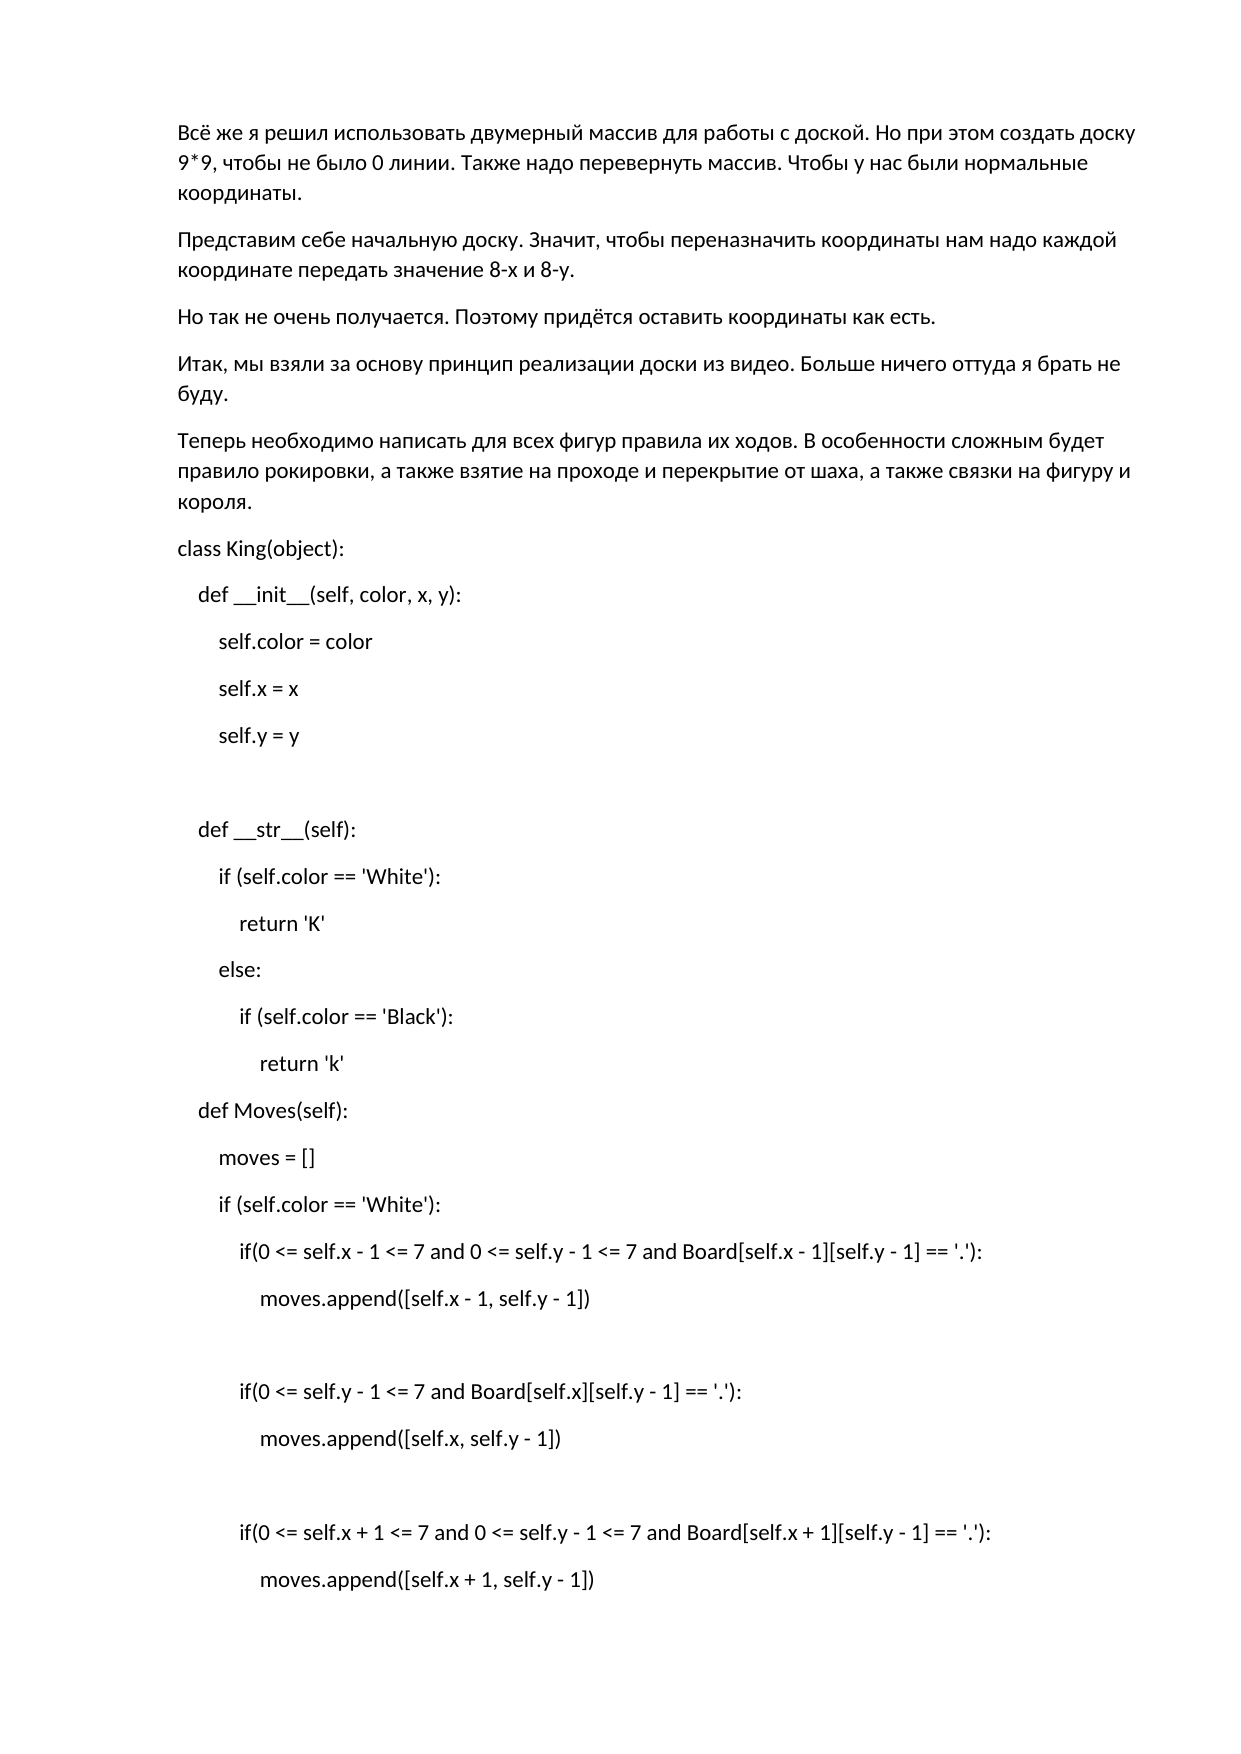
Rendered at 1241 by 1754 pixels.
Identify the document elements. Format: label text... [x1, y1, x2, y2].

text moves.append([self.x, self.y - 1]) [177, 1424, 1152, 1452]
text Теперь необходимо написать для всех фигур правила их ходов. В особенности сложным будет правило рокировки, а также взятие на проходе и перекрытие от шаха, а также связки на фигуру и короля. [177, 426, 1152, 515]
text return 'K' [177, 909, 1152, 937]
text if (self.color == 'White'): [177, 1190, 1152, 1218]
text moves.append([self.x - 1, self.y - 1]) [177, 1284, 1152, 1312]
text def __str__(self): [177, 815, 1152, 843]
text Представим себе начальную доску. Значит, чтобы переназначить координаты нам надо каждой координате передать значение 8-х и 8-у. [177, 225, 1152, 284]
text self.color = color [177, 627, 1152, 656]
text if(0 <= self.y - 1 <= 7 and Board[self.x][self.y - 1] == '.'): [177, 1377, 1152, 1406]
text if(0 <= self.x + 1 <= 7 and 0 <= self.y - 1 <= 7 and Board[self.x + 1][self.y - 1] == '.'): [177, 1518, 1152, 1546]
text if (self.color == 'White'): [177, 862, 1152, 890]
text if(0 <= self.x - 1 <= 7 and 0 <= self.y - 1 <= 7 and Board[self.x - 1][self.y - 1] == '.'): [177, 1237, 1152, 1265]
text def __init__(self, color, x, y): [177, 581, 1152, 609]
text else: [177, 956, 1152, 984]
text return 'k' [177, 1049, 1152, 1077]
text def Moves(self): [177, 1096, 1152, 1124]
text if (self.color == 'Black'): [177, 1002, 1152, 1031]
text Всё же я решил использовать двумерный массив для работы с доской. Но при этом создать доску 9*9, чтобы не было 0 линии. Также надо перевернуть массив. Чтобы у нас были нормальные координаты. [177, 118, 1152, 207]
text moves.append([self.x + 1, self.y - 1]) [177, 1565, 1152, 1593]
text self.y = y [177, 721, 1152, 749]
text self.x = x [177, 674, 1152, 702]
text Итак, мы взяли за основу принцип реализации доски из видео. Больше ничего оттуда я брать не буду. [177, 349, 1152, 408]
text moves = [] [177, 1143, 1152, 1171]
text Но так не очень получается. Поэтому придётся оставить координаты как есть. [177, 302, 1152, 331]
text class King(object): [177, 534, 1152, 562]
